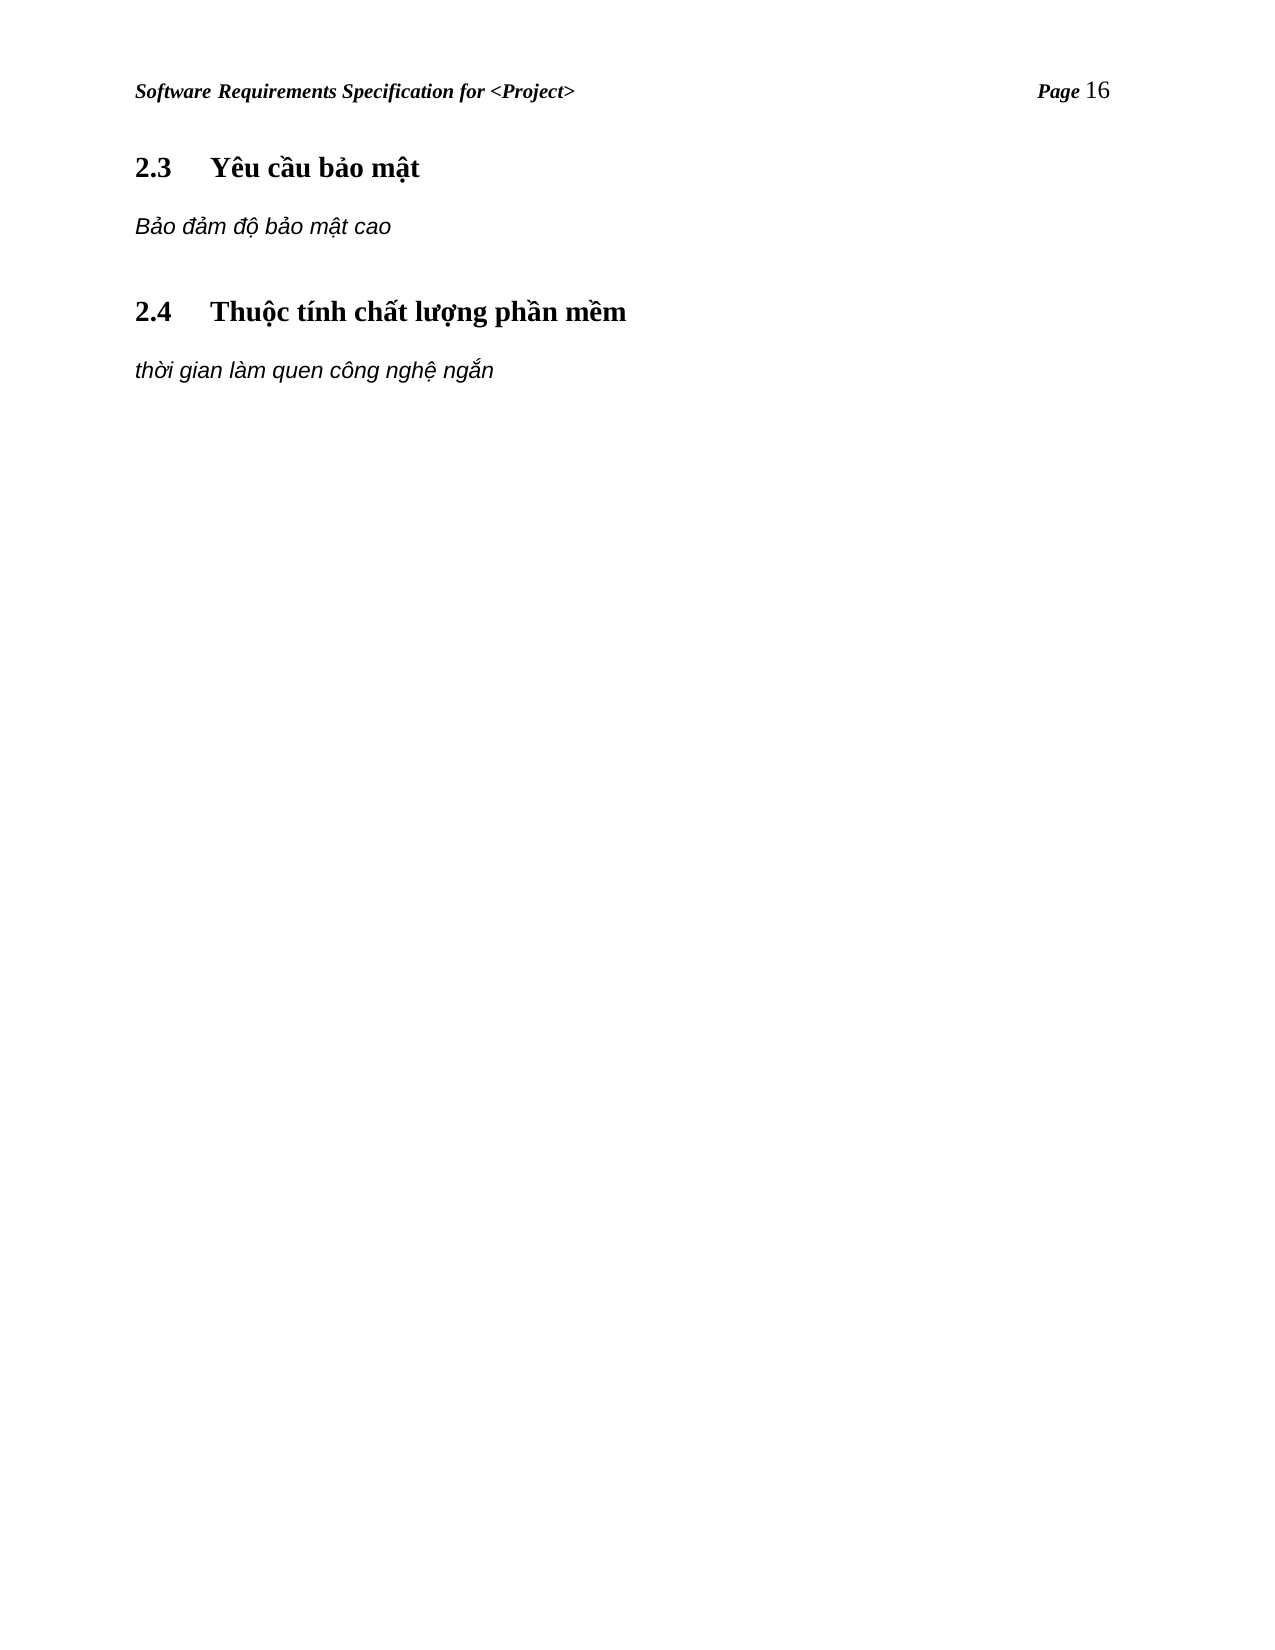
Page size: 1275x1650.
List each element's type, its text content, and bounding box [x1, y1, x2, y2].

text thời gian làm quen công nghệ ngắn [135, 357, 1140, 384]
subtitle Yêu cầu bảo mật [135, 150, 1140, 183]
subtitle Thuộc tính chất lượng phần mềm [135, 294, 1140, 328]
text Bảo đảm độ bảo mật cao [135, 213, 1140, 239]
